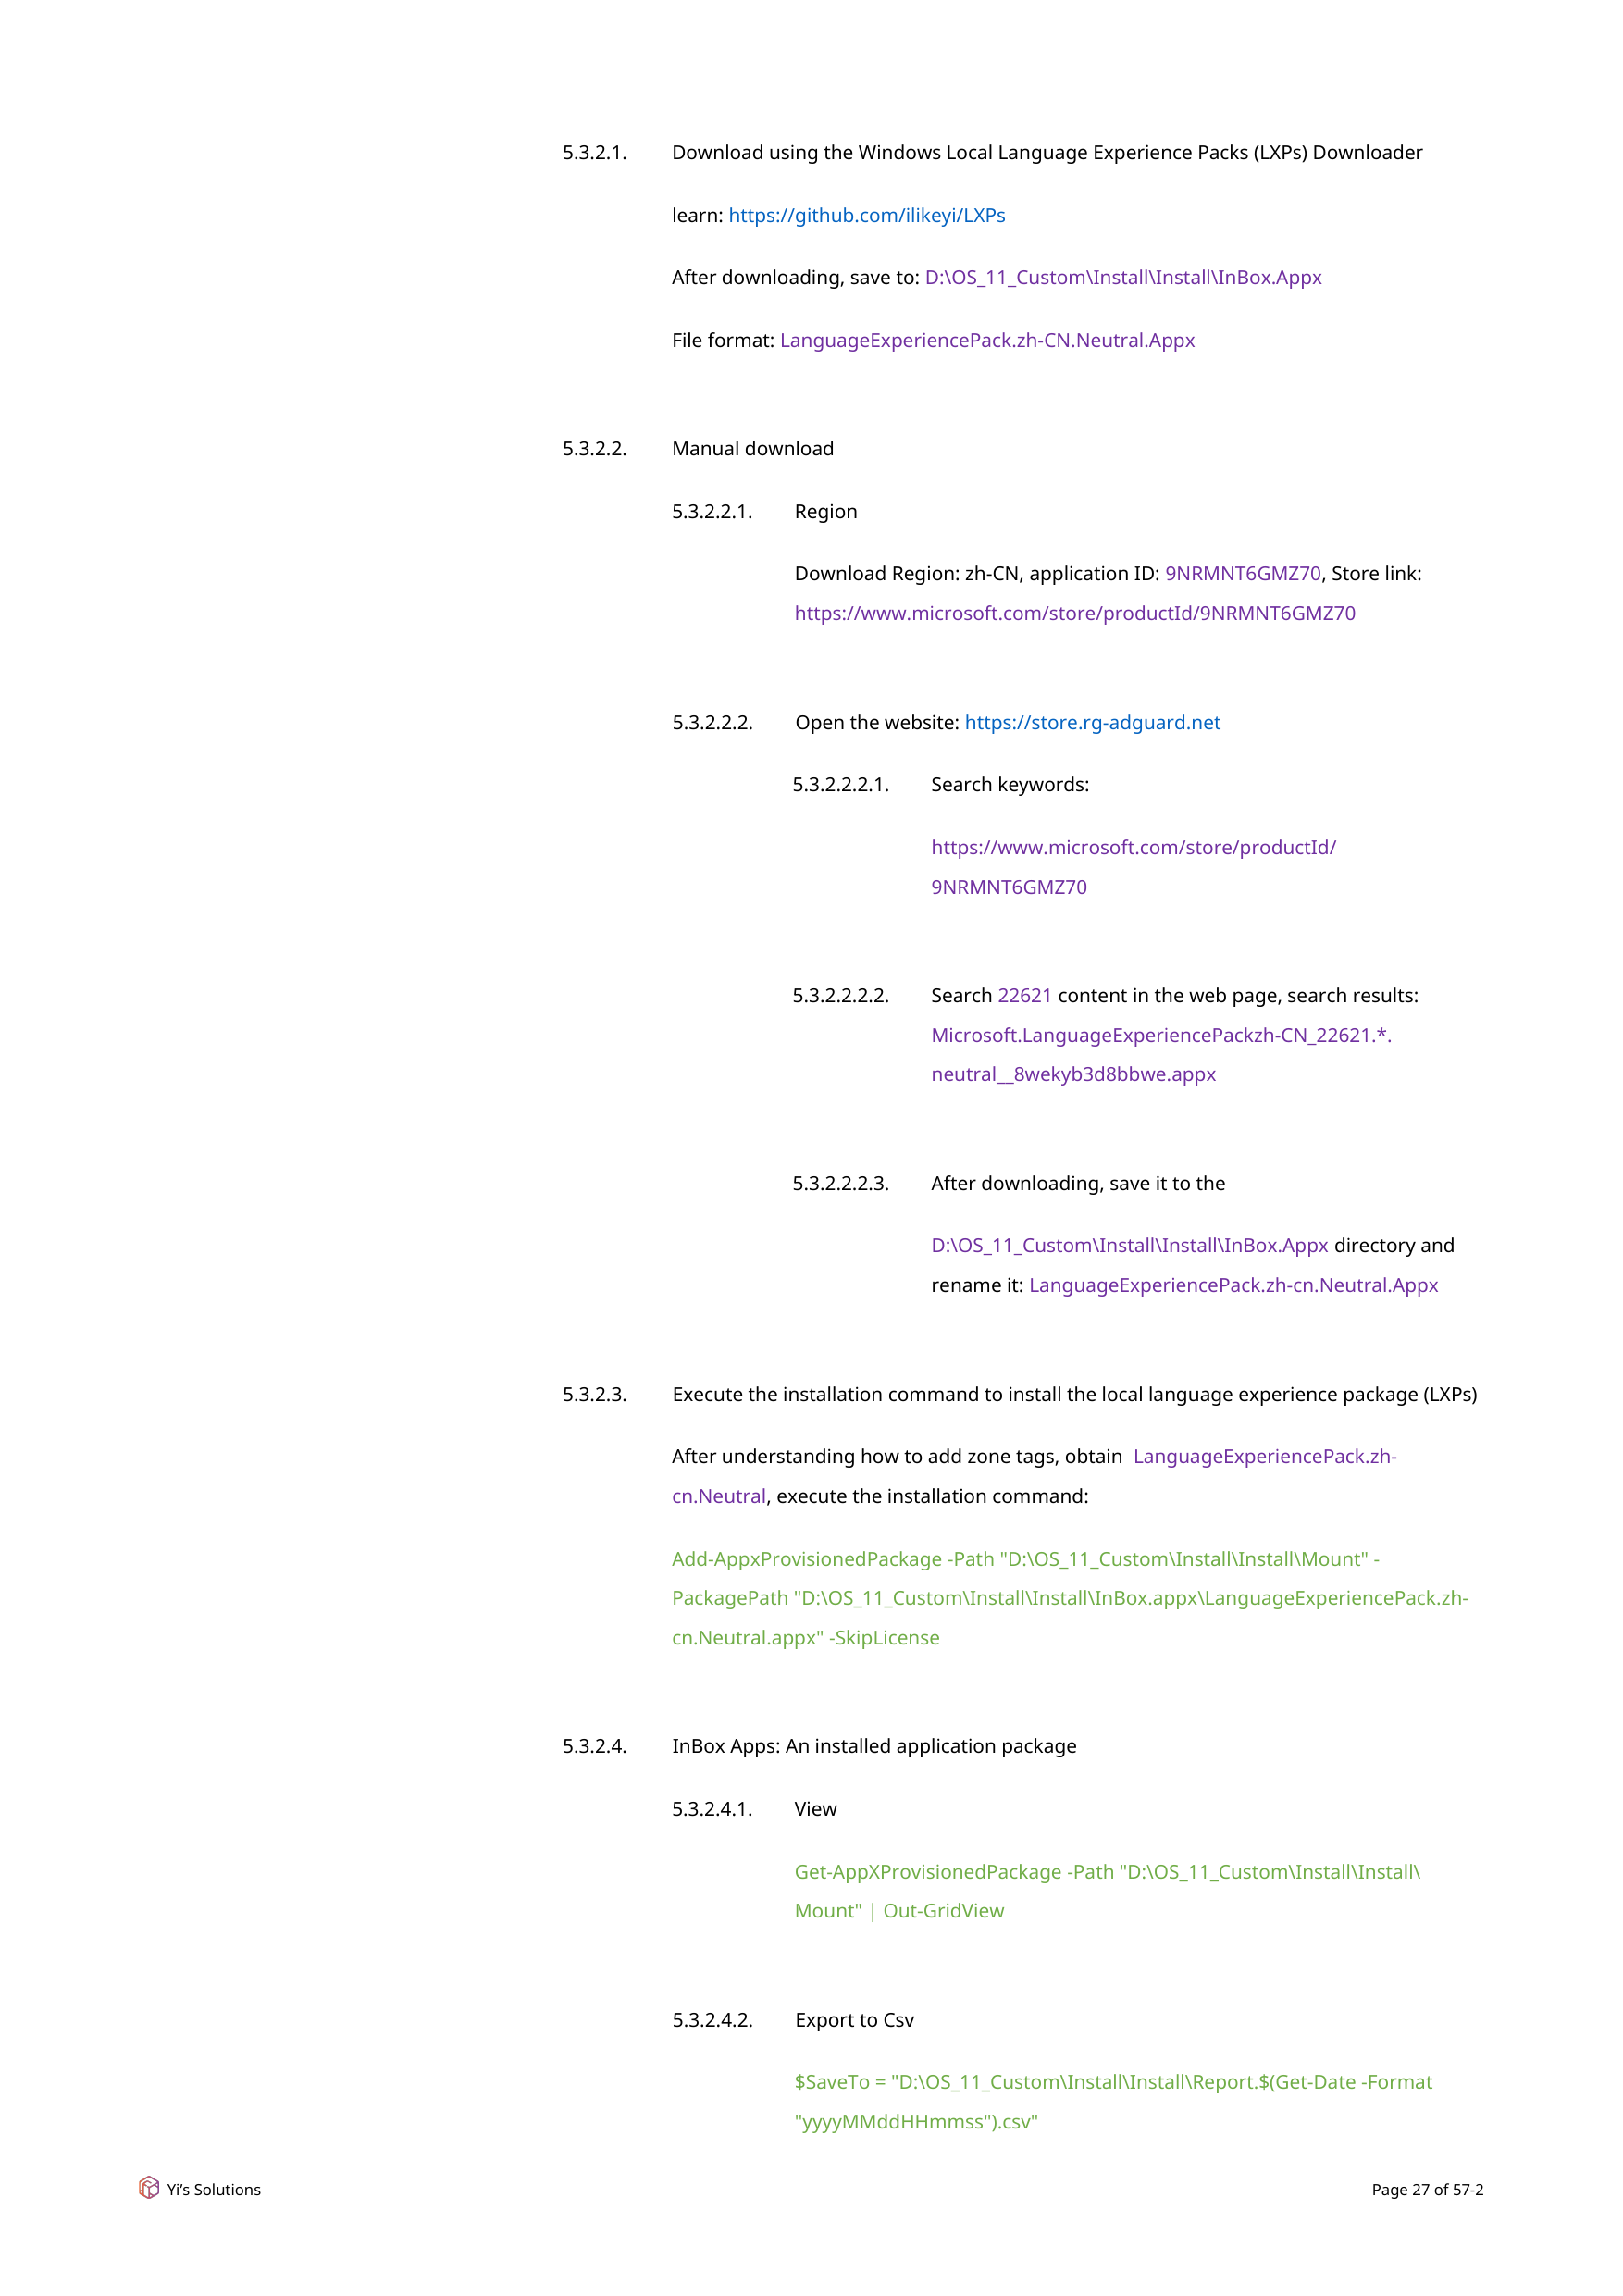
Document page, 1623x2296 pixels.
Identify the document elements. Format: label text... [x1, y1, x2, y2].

list Search 22621 content in the web page, search results: Microsoft.LanguageExperiencePackzh-CN_22621.*. neutral__8wekyb3d8bbwe.appx [792, 982, 1484, 1087]
subtitle Export to Csv [673, 2006, 1484, 2032]
list Get-AppXProvisionedPackage -Path "D:\OS_11_Custom\Install\Install\Mount" | Out-GridView [795, 1858, 1484, 1924]
list Search keywords: [792, 771, 1484, 798]
text File format: LanguageExperiencePack.zh-CN.Neutral.Appx [672, 327, 1484, 353]
text $SaveTo = "D:\OS_11_Custom\Install\Install\Report.$(Get-Date -Format "yyyyMMddHHmmss").csv" [795, 2069, 1484, 2135]
text After downloading, save to: D:\OS_11_Custom\Install\Install\InBox.Appx [672, 264, 1484, 291]
subtitle Open the website: https://store.rg-adguard.net [673, 709, 1484, 735]
list Add-AppxProvisionedPackage -Path "D:\OS_11_Custom\Install\Install\Mount" -PackagePath "D:\OS_11_Custom\Install\Install\InBox.appx\LanguageExperiencePack.zh-cn.Neutral.appx" -SkipLicense [672, 1545, 1484, 1650]
list D:\OS_11_Custom\Install\Install\InBox.Appx directory and rename it: LanguageExperiencePack.zh-cn.Neutral.Appx [931, 1233, 1484, 1298]
text learn: https://github.com/ilikeyi/LXPs [672, 202, 1484, 228]
list After understanding how to add zone tags, obtain LanguageExperiencePack.zh-cn.Neutral, execute the installation command: [672, 1443, 1484, 1509]
subtitle View [672, 1795, 1484, 1821]
subtitle Execute the installation command to install the local language experience package (LXPs) [563, 1381, 1484, 1407]
subtitle InBox Apps: An installed application package [563, 1732, 1484, 1759]
list https://www.microsoft.com/store/productId/9NRMNT6GMZ70 [931, 834, 1484, 900]
list Download Region: zh-CN, application ID: 9NRMNT6GMZ70, Store link: https://www.microsoft.com/store/productId/9NRMNT6GMZ70 [795, 561, 1484, 627]
subtitle Manual download [563, 435, 1484, 462]
subtitle Region [672, 498, 1484, 524]
picture [139, 2176, 159, 2199]
subtitle Download using the Windows Local Language Experience Packs (LXPs) Downloader [563, 139, 1484, 165]
list After downloading, save it to the [792, 1170, 1484, 1196]
